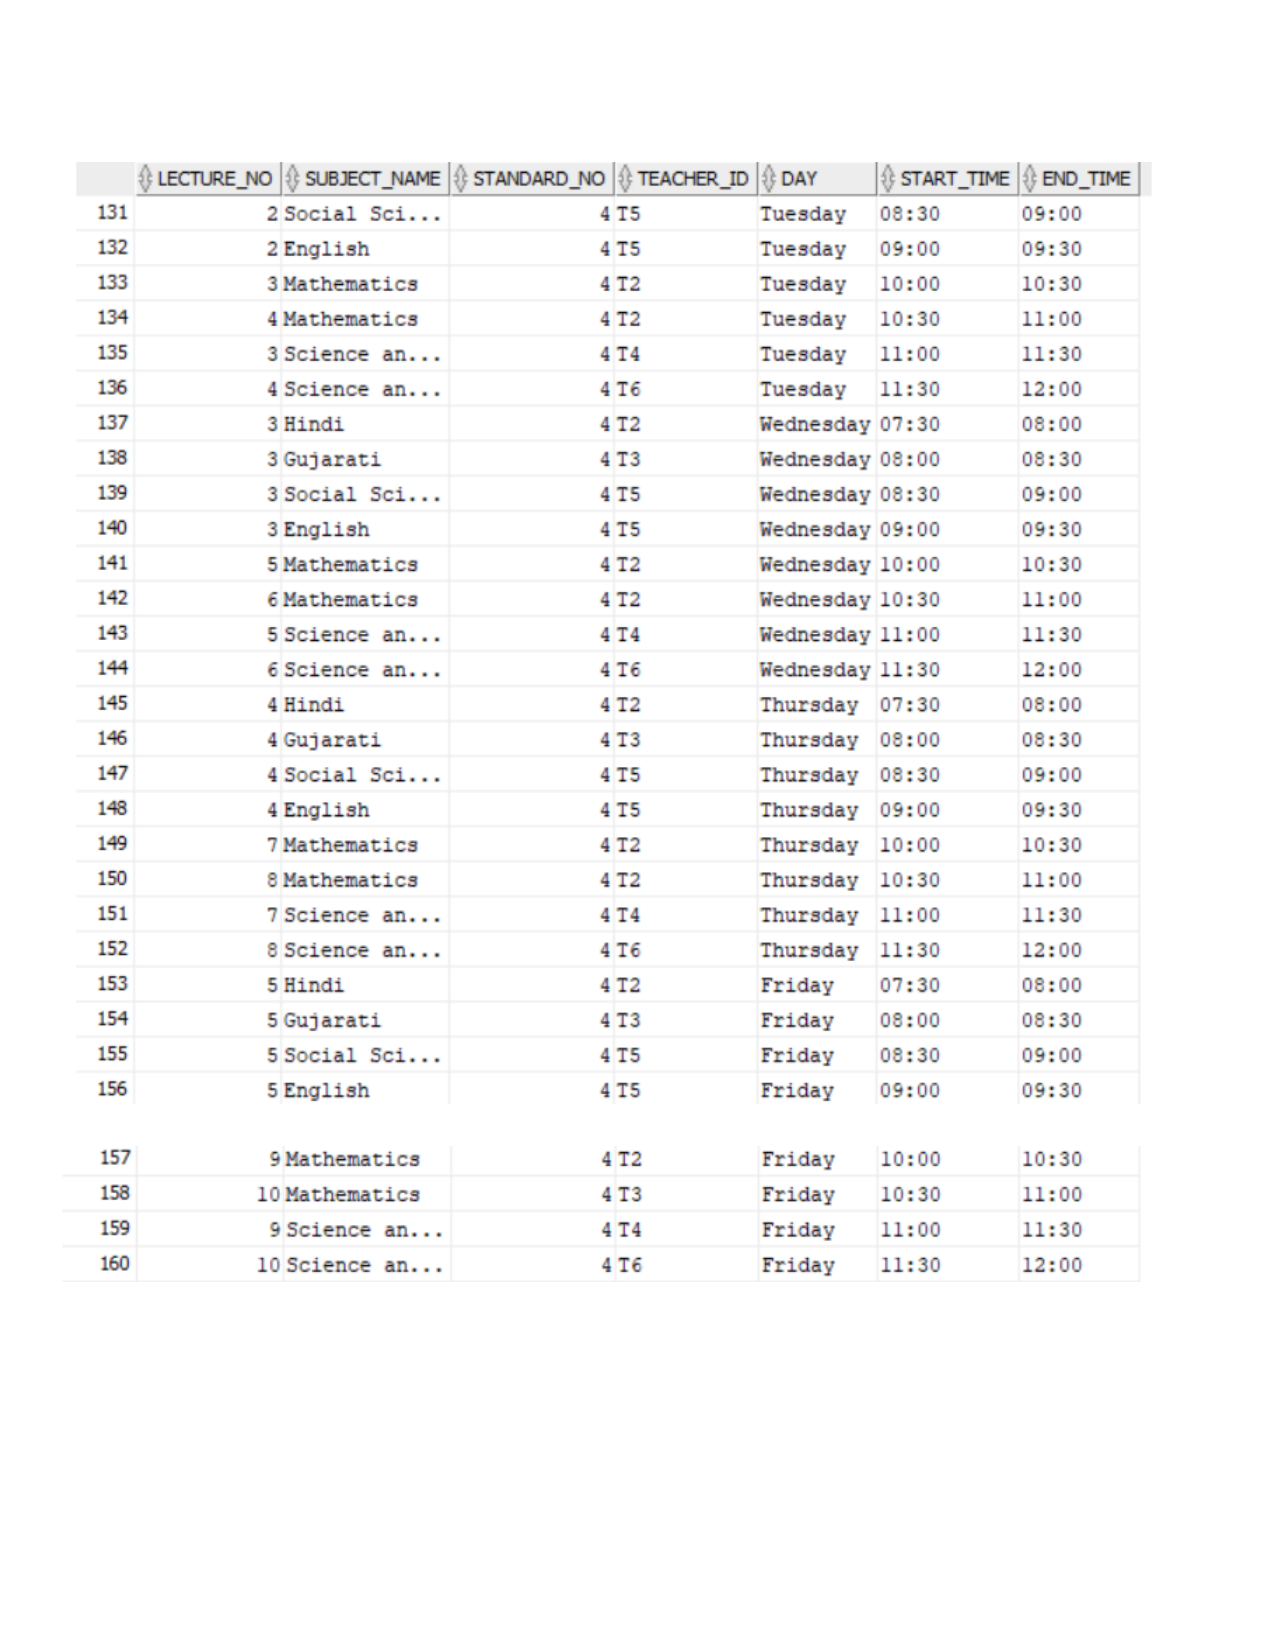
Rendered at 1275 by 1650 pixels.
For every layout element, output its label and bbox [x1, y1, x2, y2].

picture [62, 1146, 1141, 1282]
picture [76, 162, 1152, 1104]
